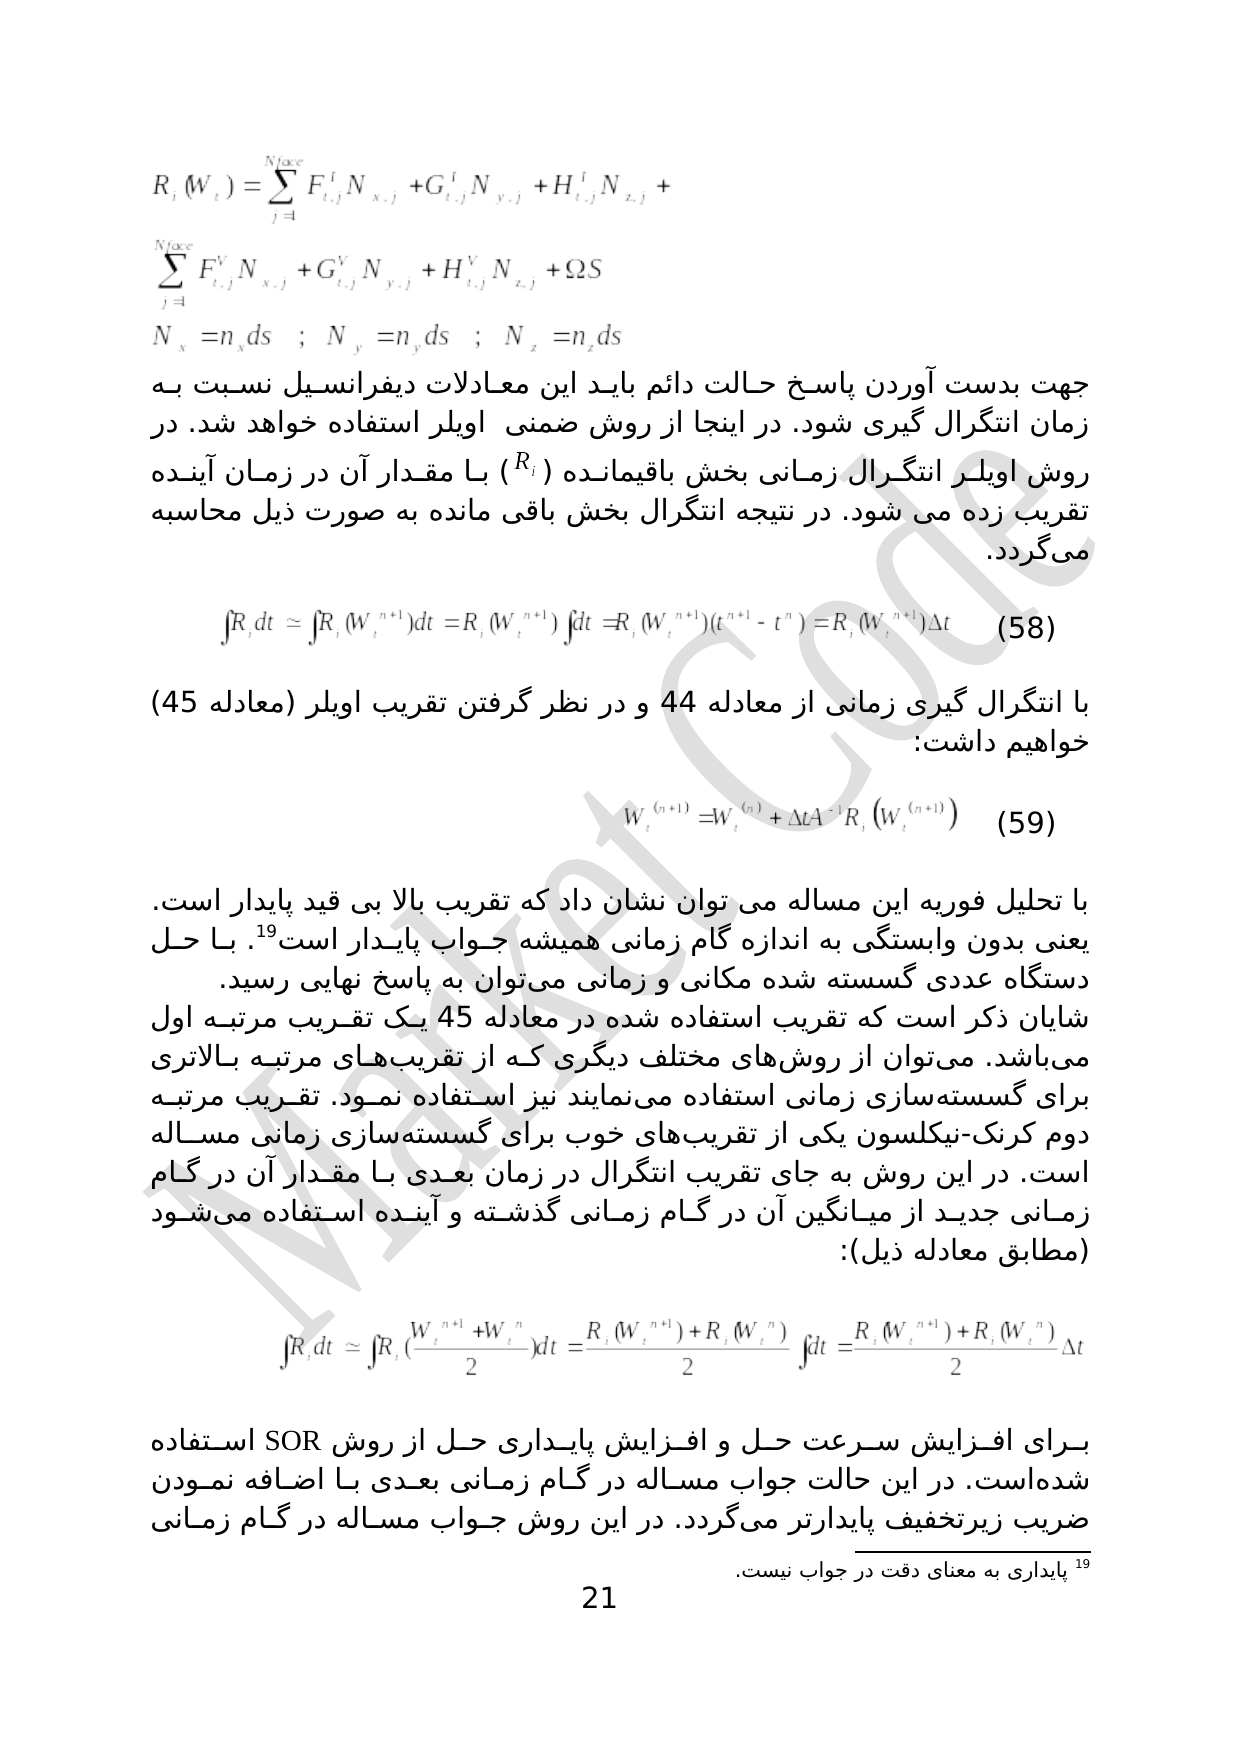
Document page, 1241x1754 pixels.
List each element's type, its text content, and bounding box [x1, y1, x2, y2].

text با تحلیل فوریه این مساله می توان نشان داد که تقریب بالا بی قید پایدار است. یعنی بدون وابستگی به اندازه گام زمانی همیشه جواب پایدار است. با حل دستگاه عددی گسسته شده مکانی و زمانی می‌توان به پاسخ نهایی رسید. [150, 883, 1090, 995]
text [150, 1423, 1090, 1536]
text جهت بدست آوردن پاسخ حالت دائم باید این معادلات دیفرانسیل نسبت به زمان انتگرال گیری شود. در اینجا از روش ضمنی اویلر استفاده خواهد شد. در روش اویلر انتگرال زمانی بخش باقیمانده () با مقدار آن در زمان آینده تقریب زده می شود. در نتیجه انتگرال بخش باقی مانده به صورت ذیل محاسبه می‌گردد. [150, 366, 1090, 566]
text با انتگرال گیری زمانی از معادله 44 و در نظر گرفتن تقریب اویلر (معادله 45) خواهیم داشت: [150, 686, 1090, 759]
text شایان ذکر است که تقریب استفاده شده در معادله 45 یک تقریب مرتبه اول می‌باشد. می‌توان از روش‌های مختلف دیگری که از تقریب‌های مرتبه بالاتری برای گسسته‌سازی زمانی استفاده می‌نمایند نیز استفاده نمود. تقریب مرتبه دوم کرنک-نیکلسون یکی از تقریب‌های خوب برای گسسته‌سازی زمانی مساله است. در این روش به جای تقریب انتگرال در زمان بعدی با مقدار آن در گام زمانی جدید از میانگین آن در گام زمانی گذشته و آینده استفاده می‌شود (مطابق معادله ذیل): [150, 1000, 1090, 1268]
